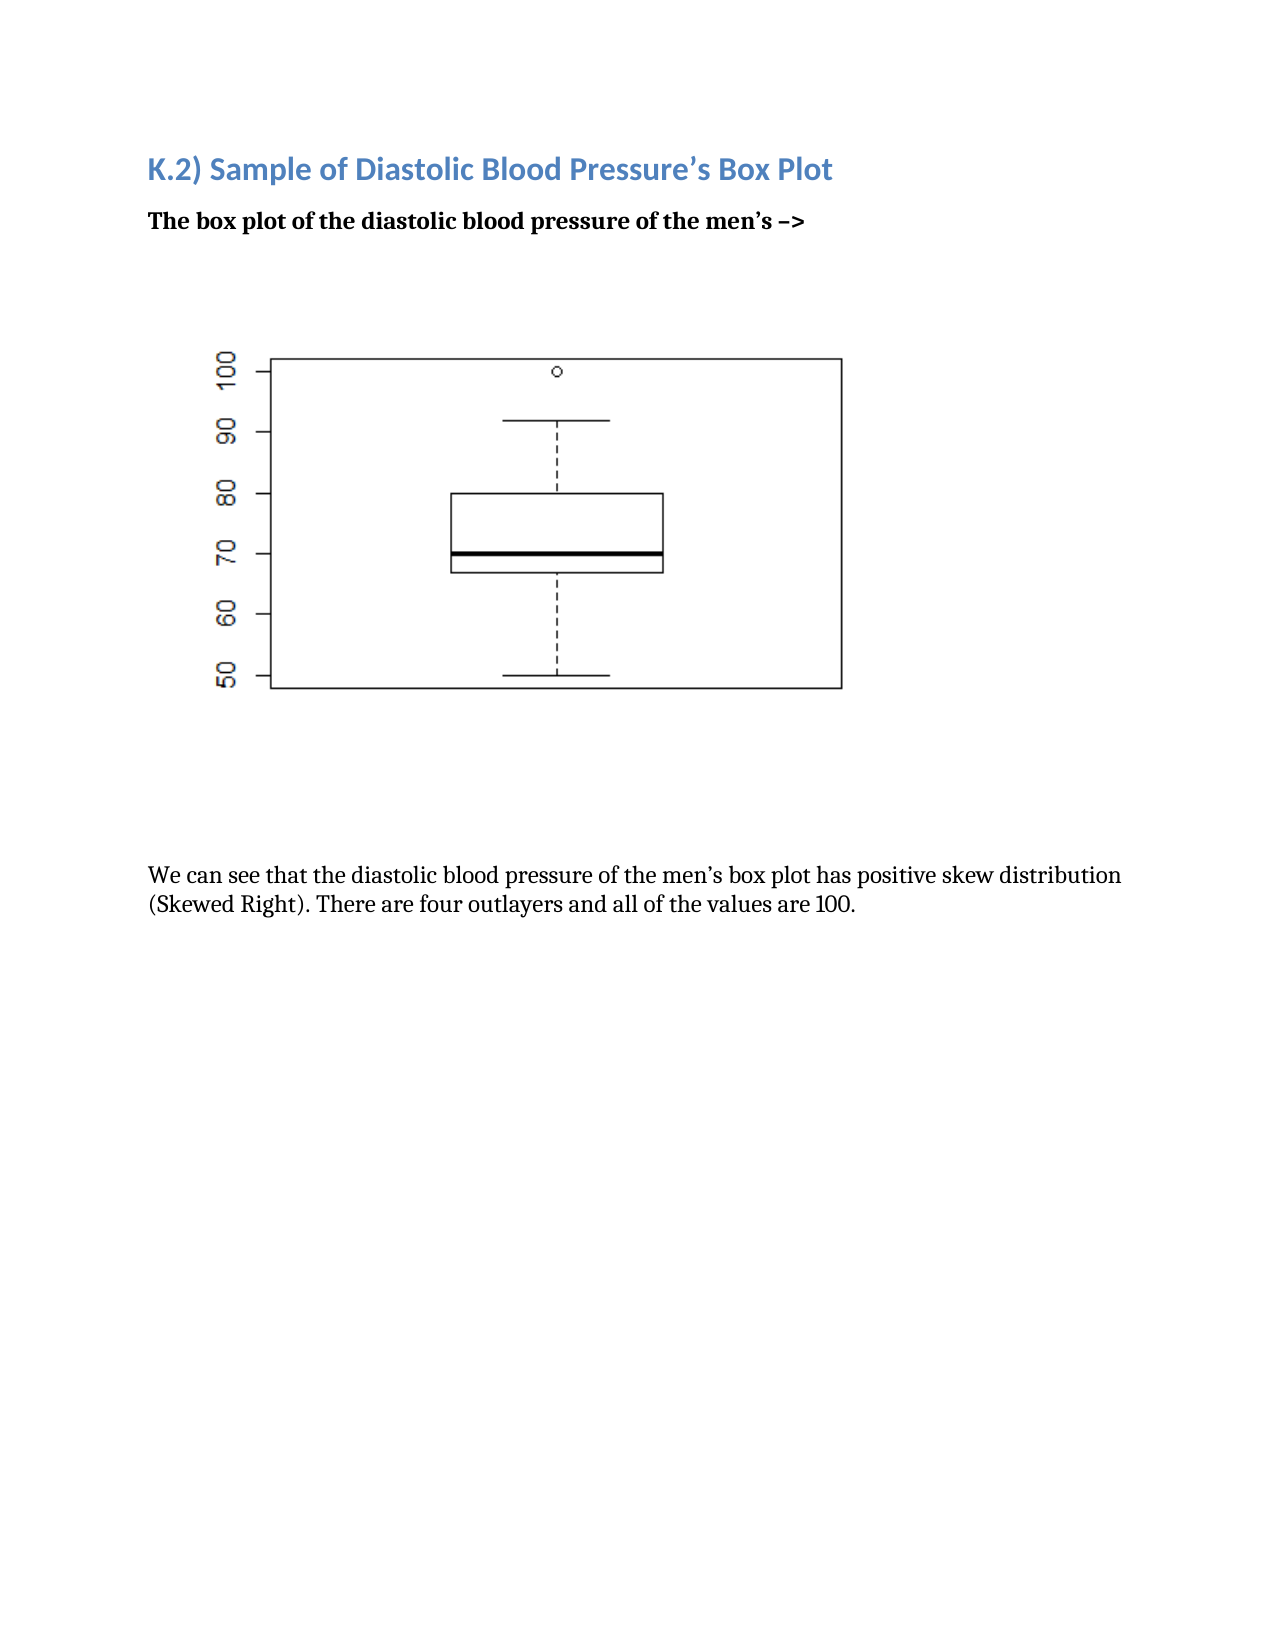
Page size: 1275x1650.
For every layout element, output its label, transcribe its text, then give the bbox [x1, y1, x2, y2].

picture [147, 235, 906, 843]
subtitle K.2) Sample of Diastolic Blood Pressure’s Box Plot [148, 148, 1127, 188]
text We can see that the diastolic blood pressure of the men’s box plot has positive skew distribution (Skewed Right). There are four outlayers and all of the values are 100. [148, 861, 1127, 918]
